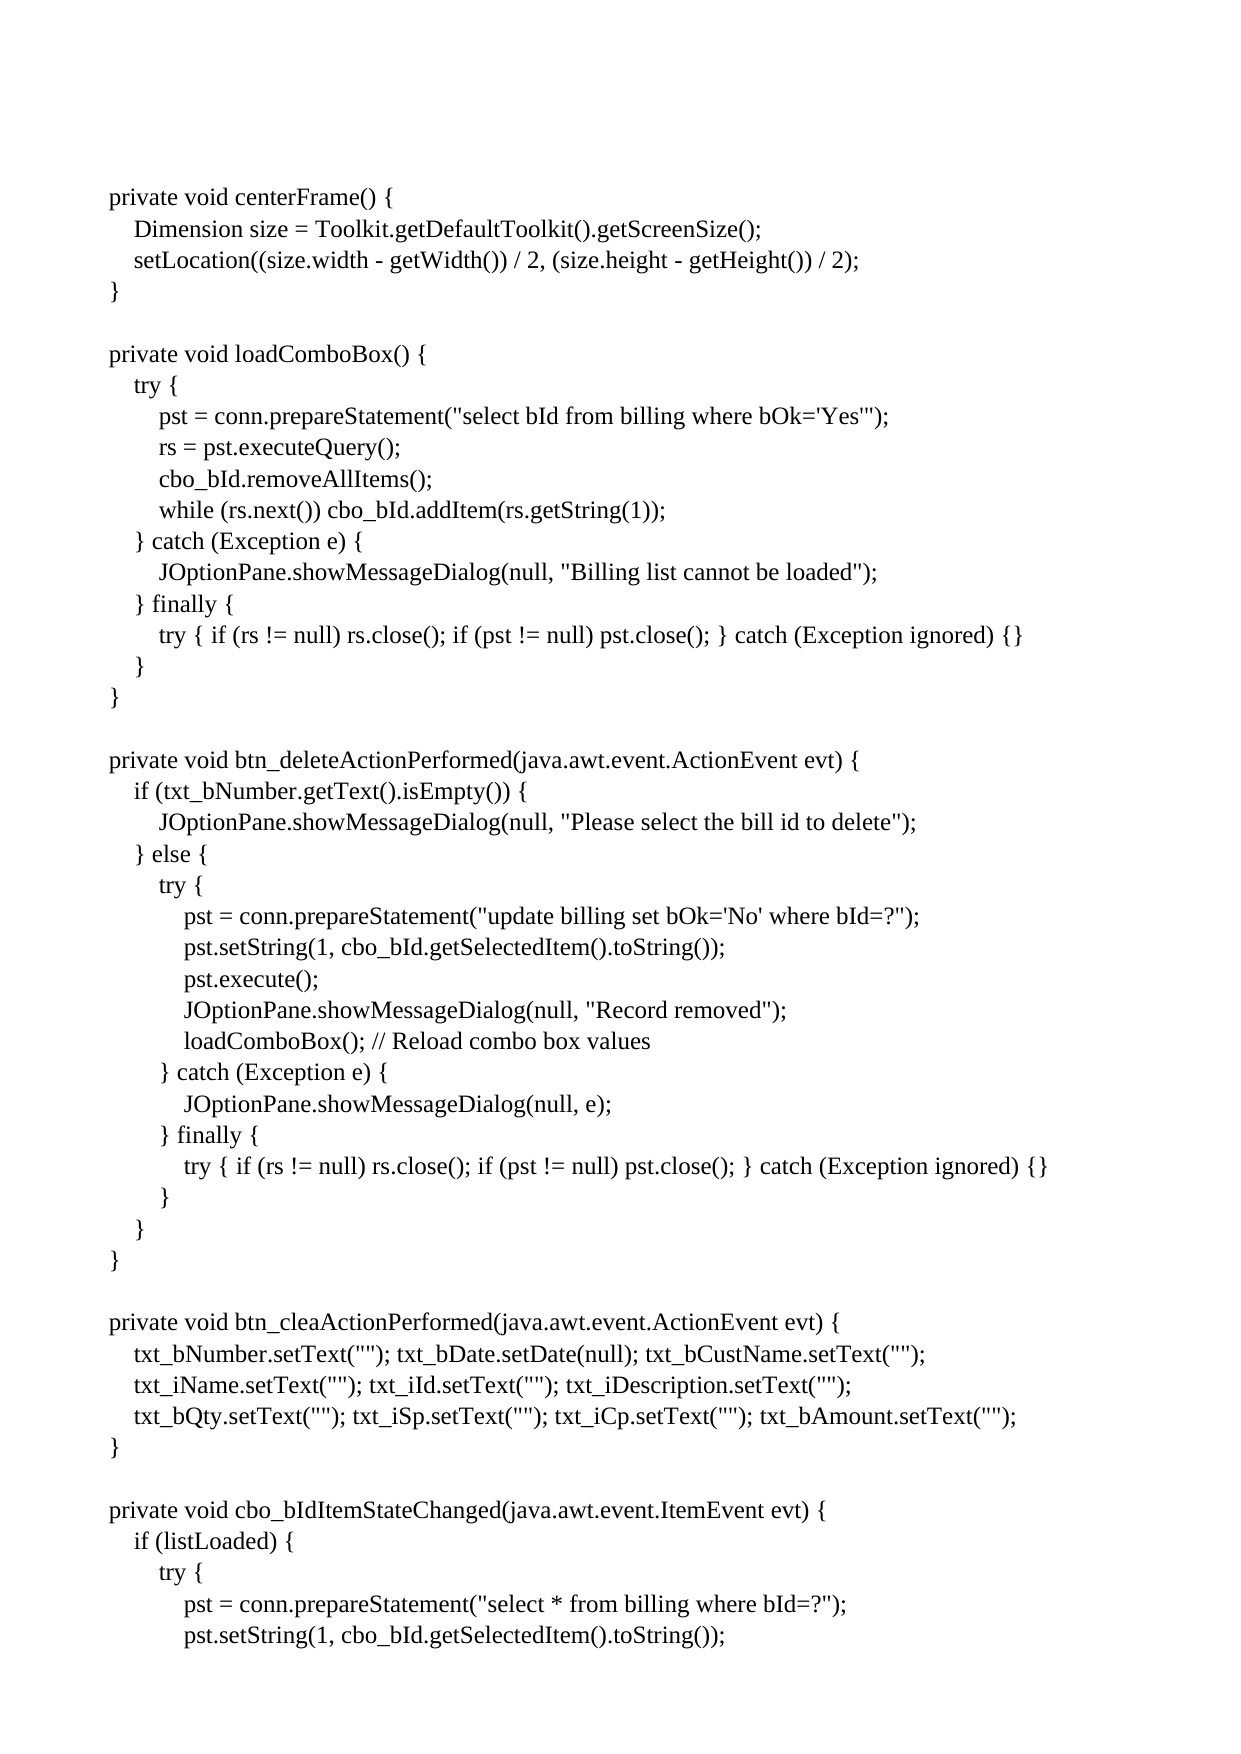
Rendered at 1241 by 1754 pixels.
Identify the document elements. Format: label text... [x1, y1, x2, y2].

text Dimension size = Toolkit.getDefaultToolkit().getScreenSize(); [83, 214, 1127, 242]
text if (txt_bNumber.getText().isEmpty()) { [83, 776, 1127, 805]
text } [83, 1432, 1127, 1461]
text txt_bQty.setText(""); txt_iSp.setText(""); txt_iCp.setText(""); txt_bAmount.setText(""); [83, 1401, 1127, 1430]
text } [83, 1245, 1127, 1274]
text try { [83, 1557, 1127, 1586]
text JOptionPane.showMessageDialog(null, e); [83, 1089, 1127, 1117]
text } [83, 1214, 1127, 1242]
text pst = conn.prepareStatement("update billing set bOk='No' where bId=?"); [83, 901, 1127, 930]
text pst.setString(1, cbo_bId.getSelectedItem().toString()); [83, 1620, 1127, 1649]
text private void btn_cleaActionPerformed(java.awt.event.ActionEvent evt) { [83, 1307, 1127, 1336]
text try { [83, 870, 1127, 899]
text private void btn_deleteActionPerformed(java.awt.event.ActionEvent evt) { [83, 745, 1127, 774]
text try { if (rs != null) rs.close(); if (pst != null) pst.close(); } catch (Exception ignored) {} [83, 620, 1127, 649]
text JOptionPane.showMessageDialog(null, "Billing list cannot be loaded"); [83, 557, 1127, 586]
text } [83, 651, 1127, 680]
text } catch (Exception e) { [83, 1057, 1127, 1086]
text pst = conn.prepareStatement("select * from billing where bId=?"); [83, 1589, 1127, 1617]
text try { if (rs != null) rs.close(); if (pst != null) pst.close(); } catch (Exception ignored) {} [83, 1151, 1127, 1180]
text JOptionPane.showMessageDialog(null, "Please select the bill id to delete"); [83, 807, 1127, 836]
text pst.execute(); [83, 964, 1127, 992]
text setLocation((size.width - getWidth()) / 2, (size.height - getHeight()) / 2); [83, 245, 1127, 274]
text if (listLoaded) { [83, 1526, 1127, 1555]
text while (rs.next()) cbo_bId.addItem(rs.getString(1)); [83, 495, 1127, 524]
text txt_iName.setText(""); txt_iId.setText(""); txt_iDescription.setText(""); [83, 1370, 1127, 1399]
text JOptionPane.showMessageDialog(null, "Record removed"); [83, 995, 1127, 1024]
text cbo_bId.removeAllItems(); [83, 464, 1127, 492]
text private void cbo_bIdItemStateChanged(java.awt.event.ItemEvent evt) { [83, 1495, 1127, 1524]
text } else { [83, 839, 1127, 867]
text } [83, 682, 1127, 711]
text } [83, 276, 1127, 305]
text private void loadComboBox() { [83, 339, 1127, 367]
text pst = conn.prepareStatement("select bId from billing where bOk='Yes'"); [83, 401, 1127, 430]
text private void centerFrame() { [83, 182, 1127, 211]
text } [83, 1182, 1127, 1211]
text } catch (Exception e) { [83, 526, 1127, 555]
text rs = pst.executeQuery(); [83, 432, 1127, 461]
text txt_bNumber.setText(""); txt_bDate.setDate(null); txt_bCustName.setText(""); [83, 1339, 1127, 1367]
text try { [83, 370, 1127, 399]
text } finally { [83, 1120, 1127, 1149]
text loadComboBox(); // Reload combo box values [83, 1026, 1127, 1055]
text } finally { [83, 589, 1127, 617]
text pst.setString(1, cbo_bId.getSelectedItem().toString()); [83, 932, 1127, 961]
